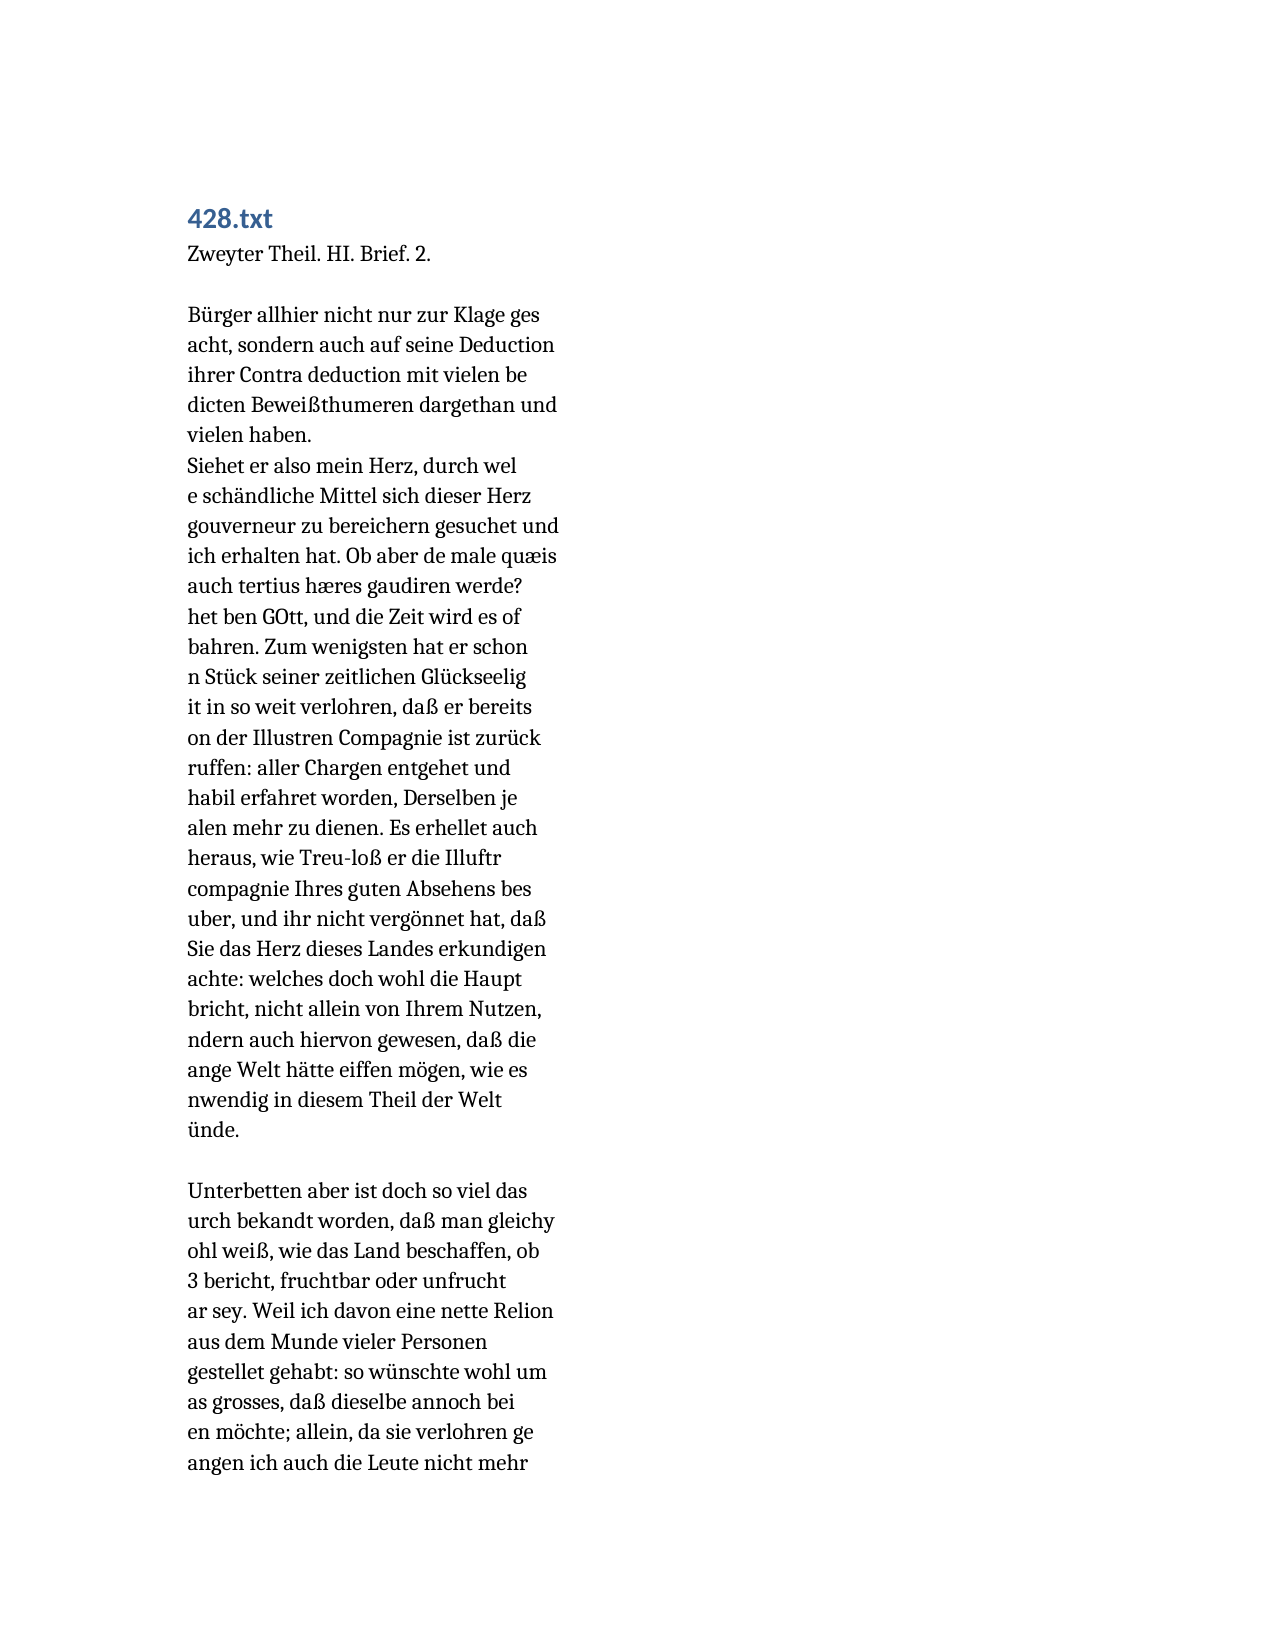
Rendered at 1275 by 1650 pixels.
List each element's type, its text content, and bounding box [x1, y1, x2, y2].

subtitle 428.txt [187, 200, 1087, 236]
